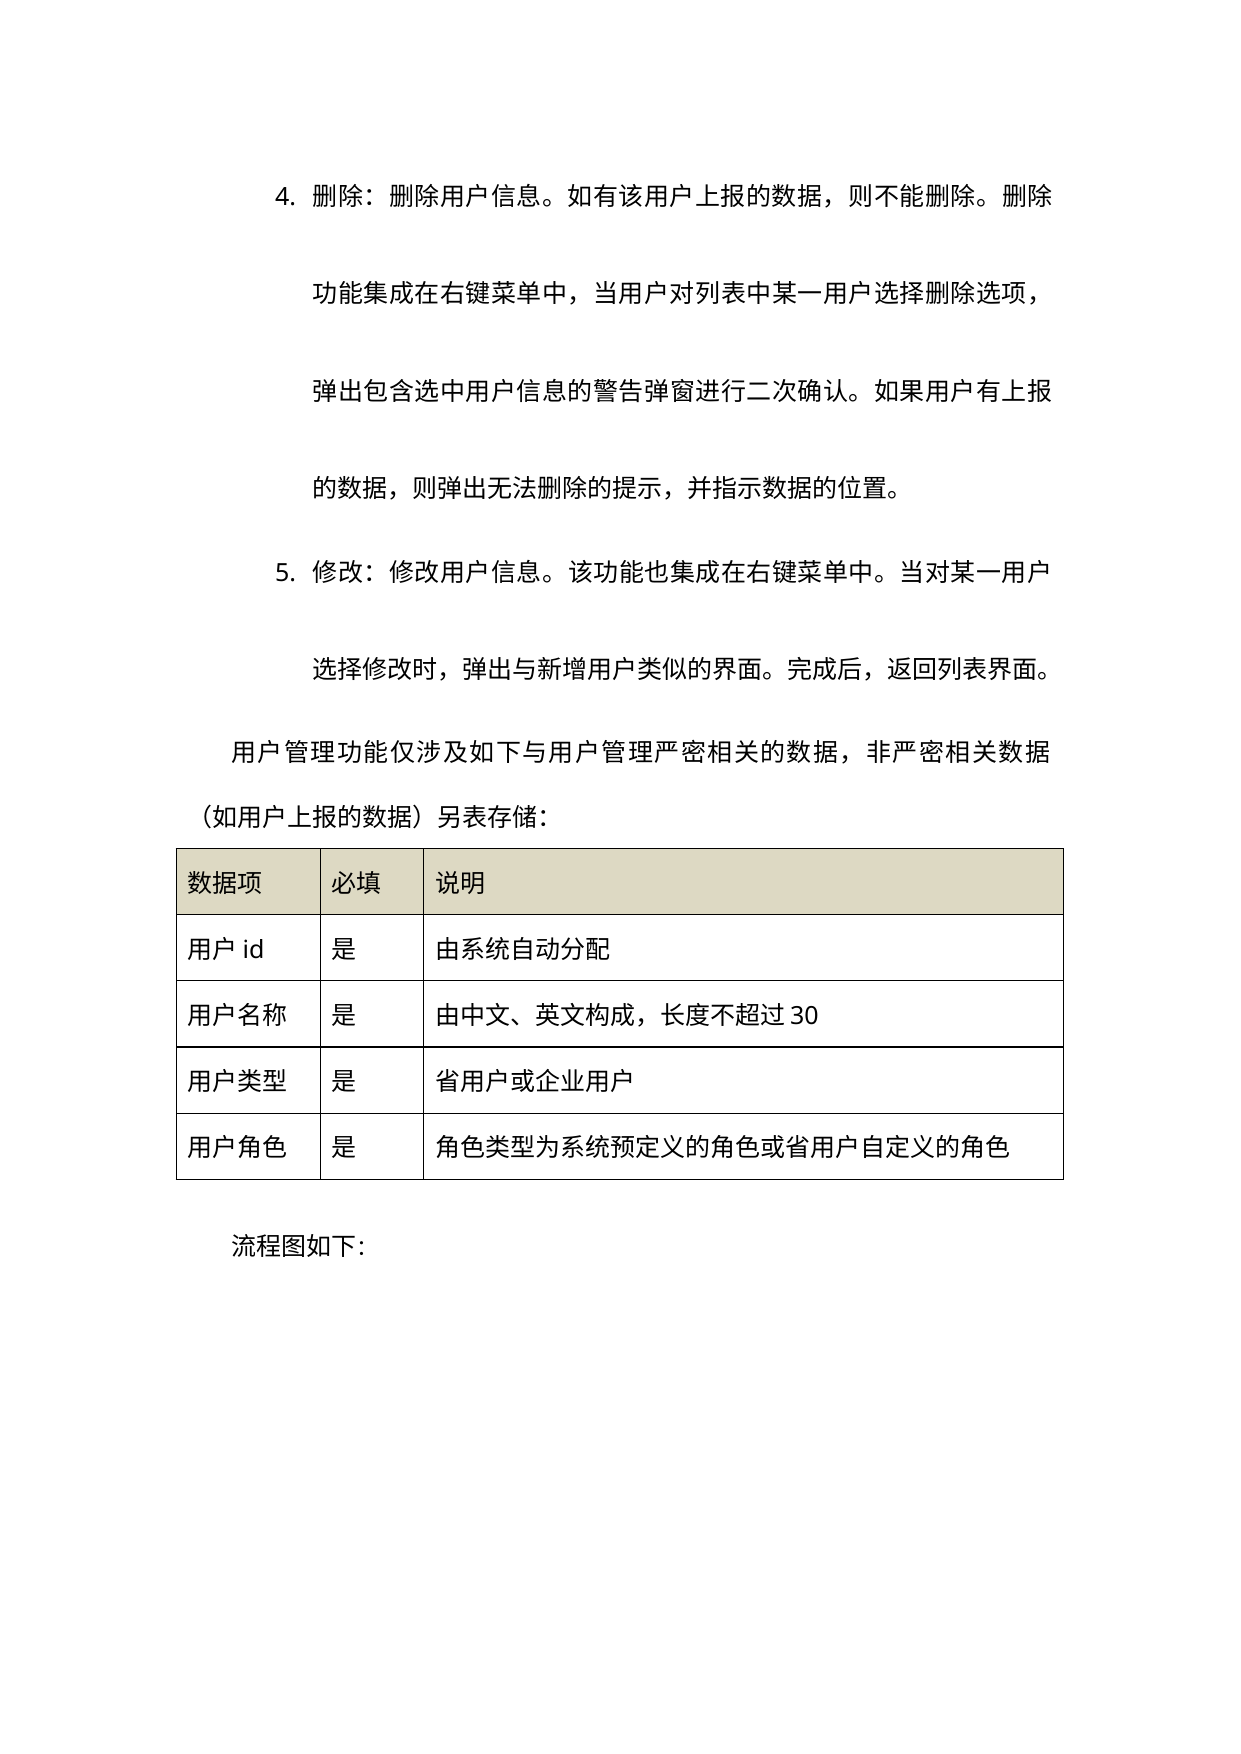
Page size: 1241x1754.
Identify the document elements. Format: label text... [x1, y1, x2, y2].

table_header 必填 [321, 849, 423, 914]
list 修改：修改用户信息。该功能也集成在右键菜单中。当对某一用户选择修改时，弹出与新增用户类似的界面。完成后，返回列表界面。 [275, 538, 1053, 700]
table_cell 用户名称 [177, 981, 320, 1046]
table_header 说明 [424, 849, 1063, 914]
table_cell 用户角色 [177, 1114, 320, 1178]
table_cell 是 [321, 981, 423, 1046]
table_cell 由中文、英文构成，长度不超过30 [424, 981, 1063, 1046]
table_header 数据项 [177, 849, 320, 914]
table_cell 用户类型 [177, 1048, 320, 1112]
table_cell 用户id [177, 915, 320, 980]
table_cell 角色类型为系统预定义的角色或省用户自定义的角色 [424, 1114, 1063, 1178]
table_cell 是 [321, 915, 423, 980]
text 流程图如下： [187, 1212, 1053, 1277]
table_cell 由系统自动分配 [424, 915, 1063, 980]
table_cell 是 [321, 1048, 423, 1112]
table_cell 是 [321, 1114, 423, 1178]
text 用户管理功能仅涉及如下与用户管理严密相关的数据，非严密相关数据（如用户上报的数据）另表存储： [187, 718, 1053, 848]
list 删除：删除用户信息。如有该用户上报的数据，则不能删除。删除功能集成在右键菜单中，当用户对列表中某一用户选择删除选项，弹出包含选中用户信息的警告弹窗进行二次确认。如果用户有上报的数据，则弹出无法删除的提示，并指示数据的位置。 [275, 162, 1053, 519]
table_cell 省用户或企业用户 [424, 1048, 1063, 1112]
